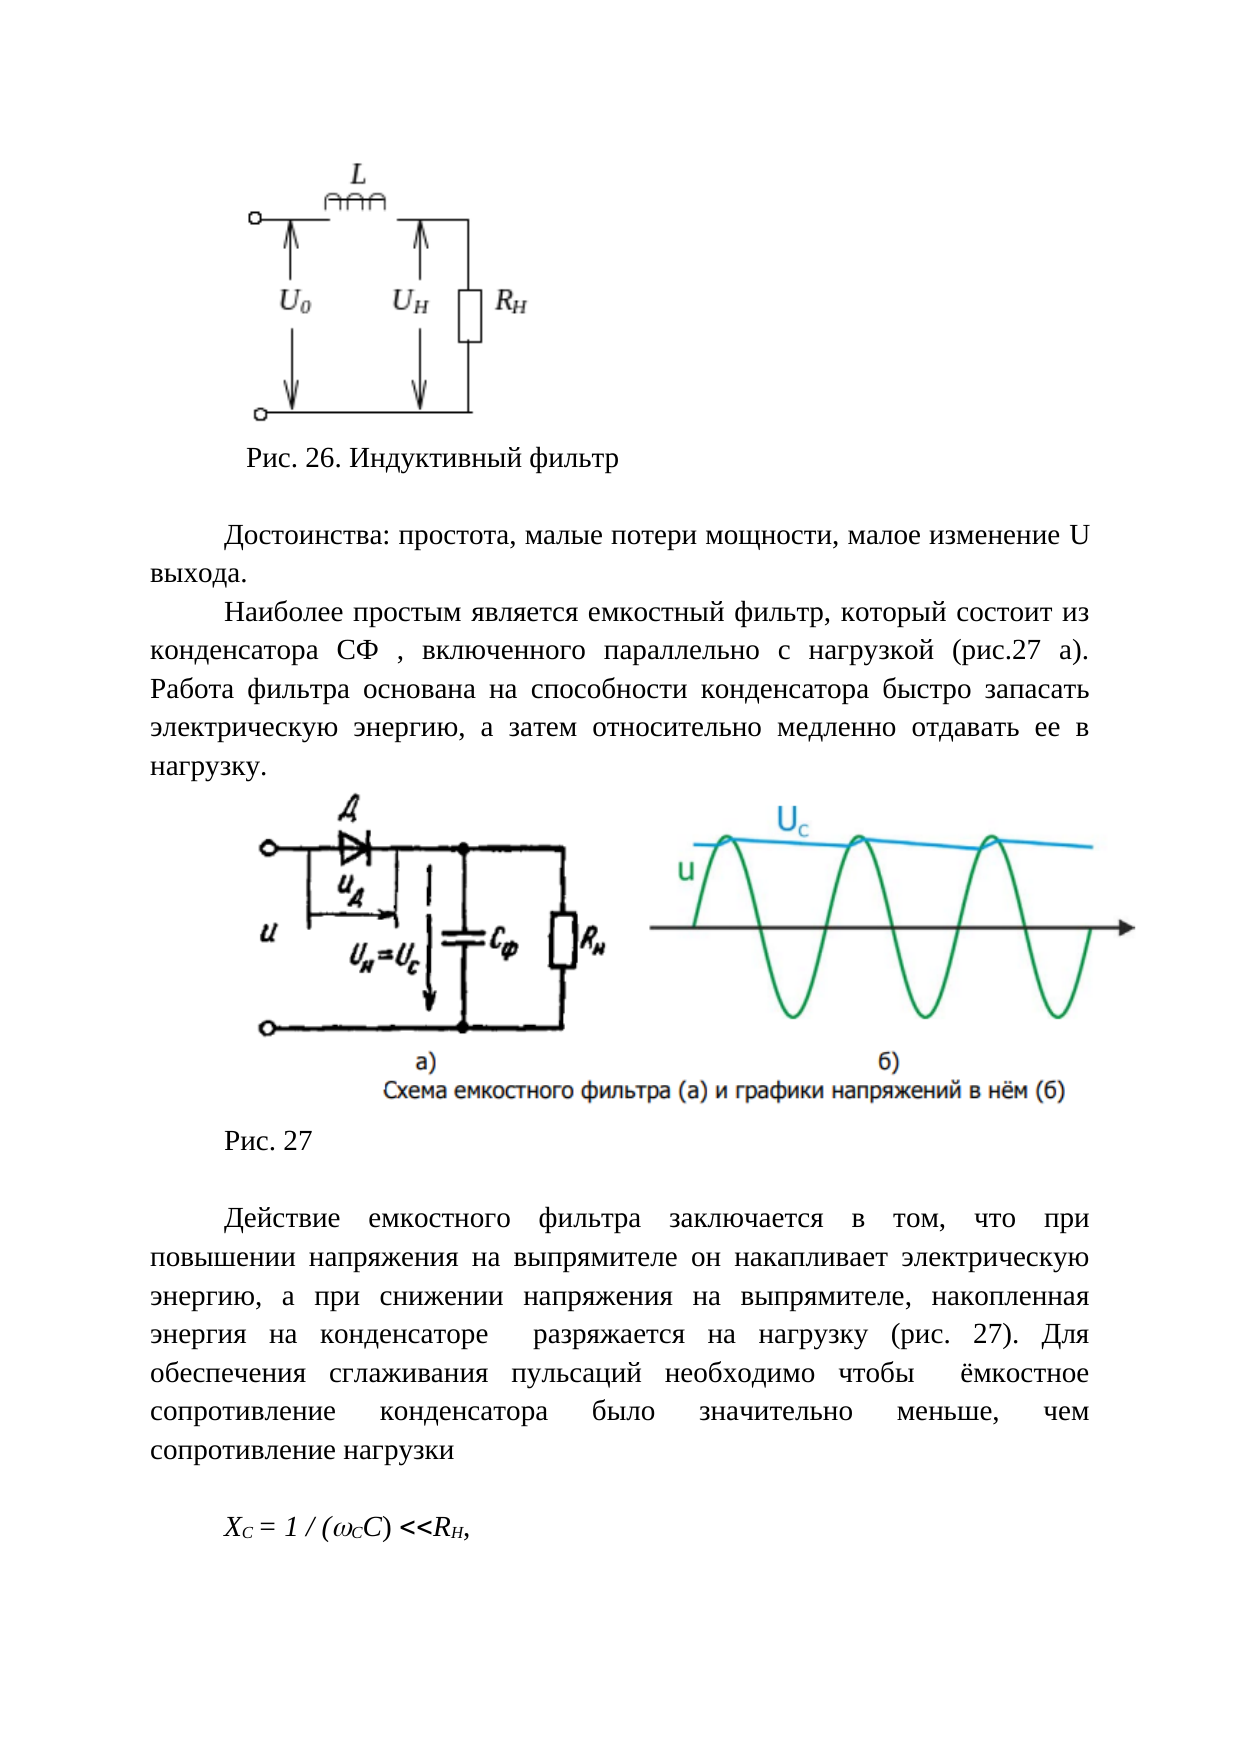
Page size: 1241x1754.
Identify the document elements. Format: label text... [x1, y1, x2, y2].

text Достоинства: простота, малые потери мощности, малое изменение U выхода. [150, 517, 1090, 589]
text Рис. 27 [150, 1123, 1090, 1157]
text ХС = 1 / (СС) RН, [150, 1509, 1090, 1542]
picture [223, 786, 1163, 1120]
text Рис. 26. Индуктивный фильтр [150, 440, 1090, 473]
text Действие емкостного фильтра заключается в том, что при повышении напряжения на выпрямителе он накапливает электрическую энергию, а при снижении напряжения на выпрямителе, накопленная энергия на конденсаторе разряжается на нагрузку (рис. 27). Для обеспечения сглаживания пульсаций необходимо чтобы ёмкостное сопротивление конденсатора было значительно меньше, чем сопротивление нагрузки [150, 1201, 1090, 1465]
text Наиболее простым является емкостный фильтр, который состоит из конденсатора CФ , включенного параллельно с нагрузкой (рис.27 а). Работа фильтра основана на способности конденсатора быстро запасать электрическую энергию, а затем относительно медленно отдавать ее в нагрузку. [150, 594, 1090, 782]
